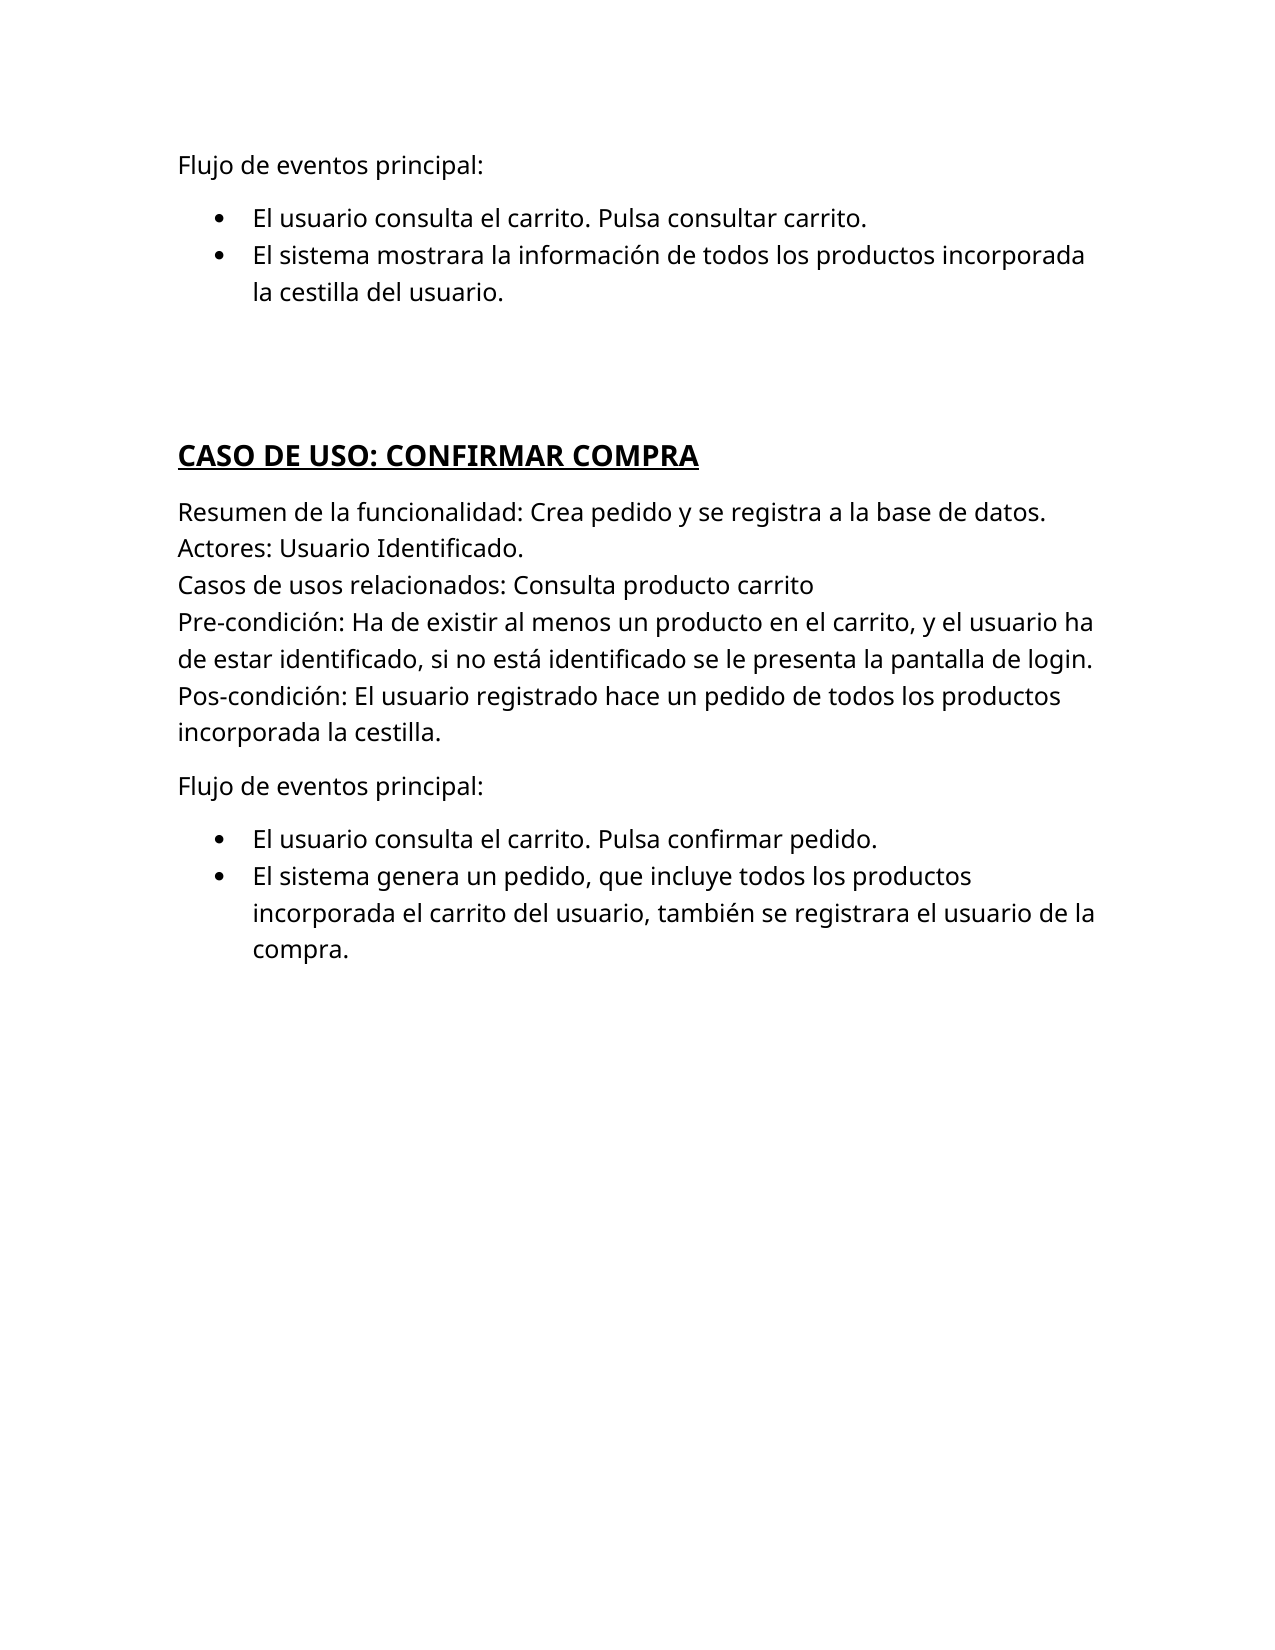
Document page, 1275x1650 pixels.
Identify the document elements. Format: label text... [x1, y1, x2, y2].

text Resumen de la funcionalidad: Crea pedido y se registra a la base de datos. Actores: Usuario Identificado. Casos de usos relacionados: Consulta producto carrito Pre-condición: Ha de existir al menos un producto en el carrito, y el usuario ha de estar identificado, si no está identificado se le presenta la pantalla de login. Pos-condición: El usuario registrado hace un pedido de todos los productos incorporada la cestilla. [177, 494, 1098, 749]
list El usuario consulta el carrito. Pulsa consultar carrito. [215, 201, 1098, 235]
list El sistema mostrara la información de todos los productos incorporada la cestilla del usuario. [215, 238, 1098, 309]
list El sistema genera un pedido, que incluye todos los productos incorporada el carrito del usuario, también se registrara el usuario de la compra. [215, 859, 1098, 966]
text Flujo de eventos principal: [177, 148, 1098, 182]
text Flujo de eventos principal: [177, 768, 1098, 802]
text CASO DE USO: CONFIRMAR COMPRA [177, 435, 1098, 474]
list El usuario consulta el carrito. Pulsa confirmar pedido. [215, 822, 1098, 856]
